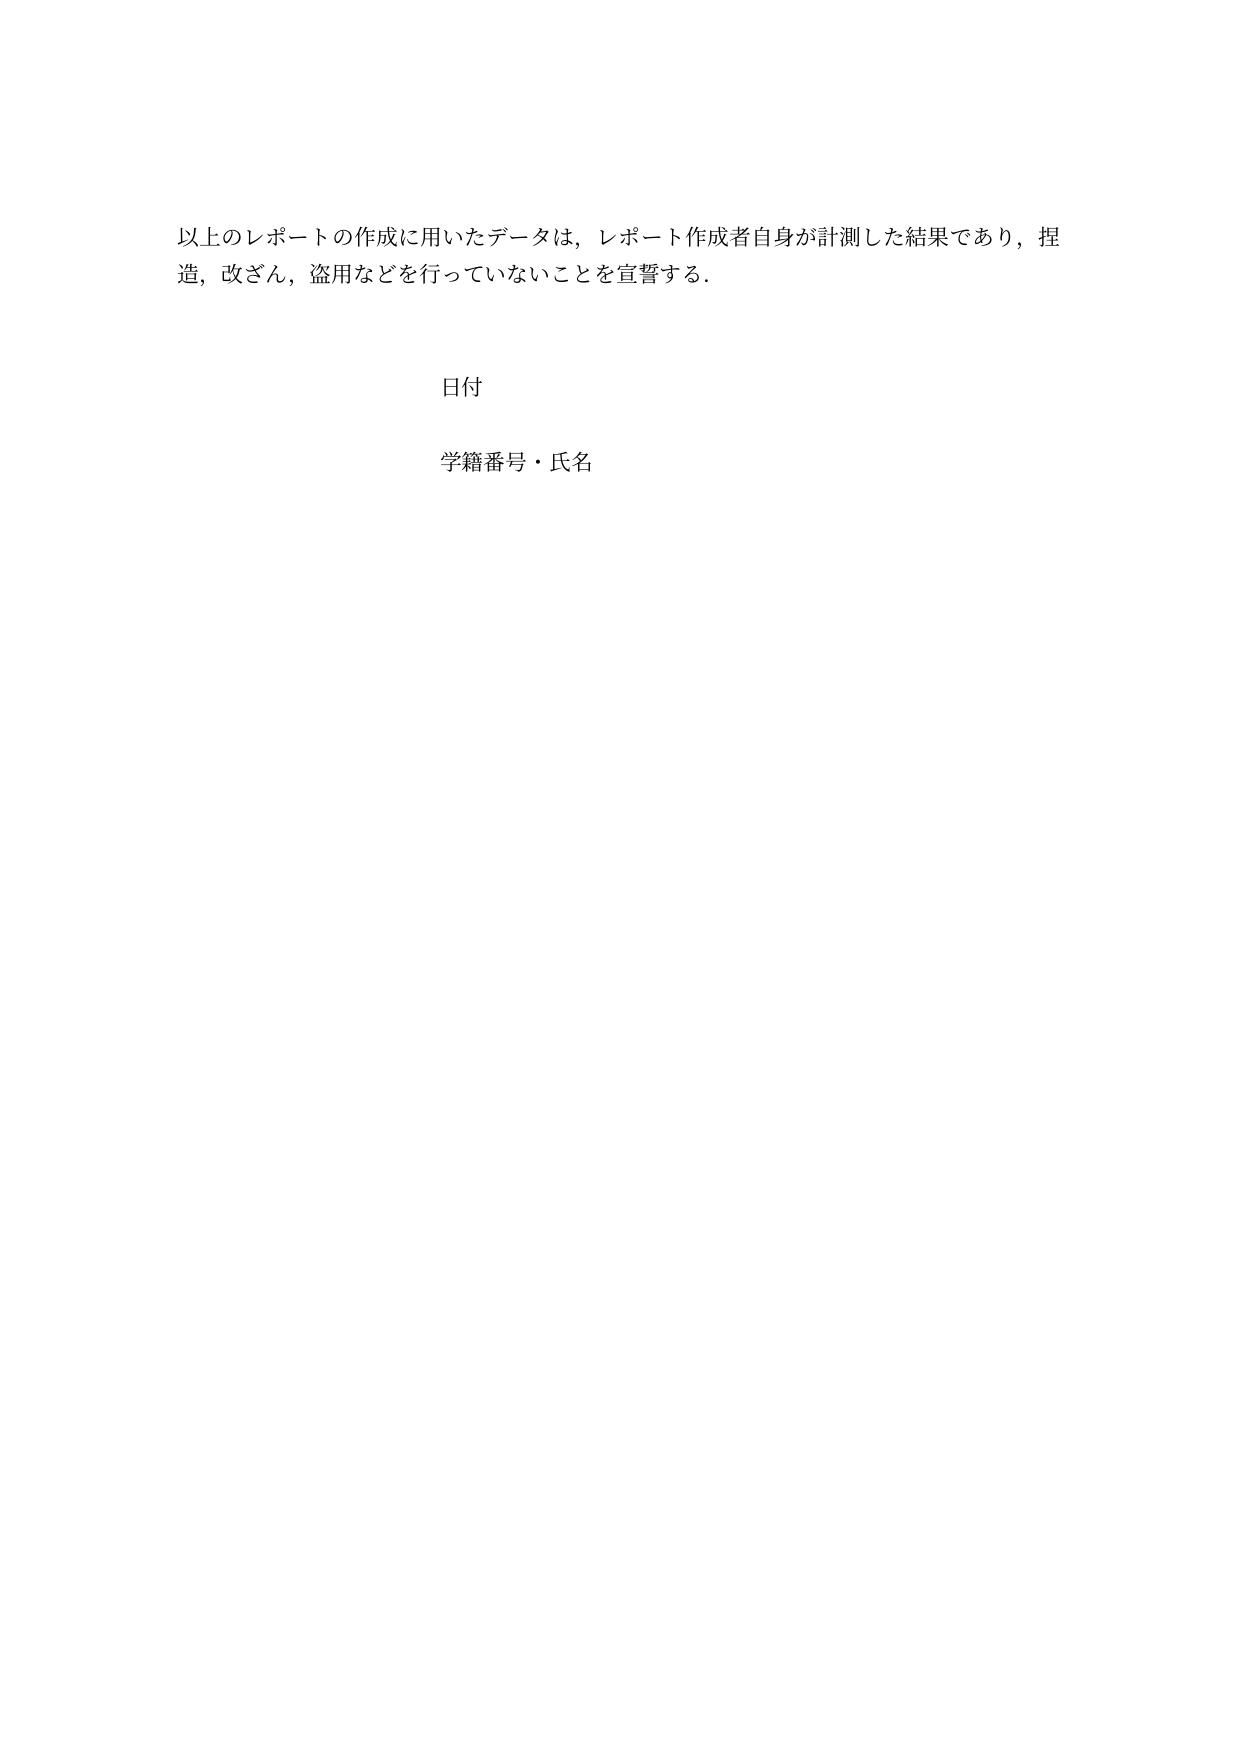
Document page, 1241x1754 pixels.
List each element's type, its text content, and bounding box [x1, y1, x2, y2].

text 日付 [177, 367, 1063, 404]
text 以上のレポートの作成に用いたデータは，レポート作成者自身が計測した結果であり，捏造，改ざん，盗用などを行っていないことを宣誓する． [177, 217, 1063, 292]
text 学籍番号・氏名 [440, 442, 1063, 479]
